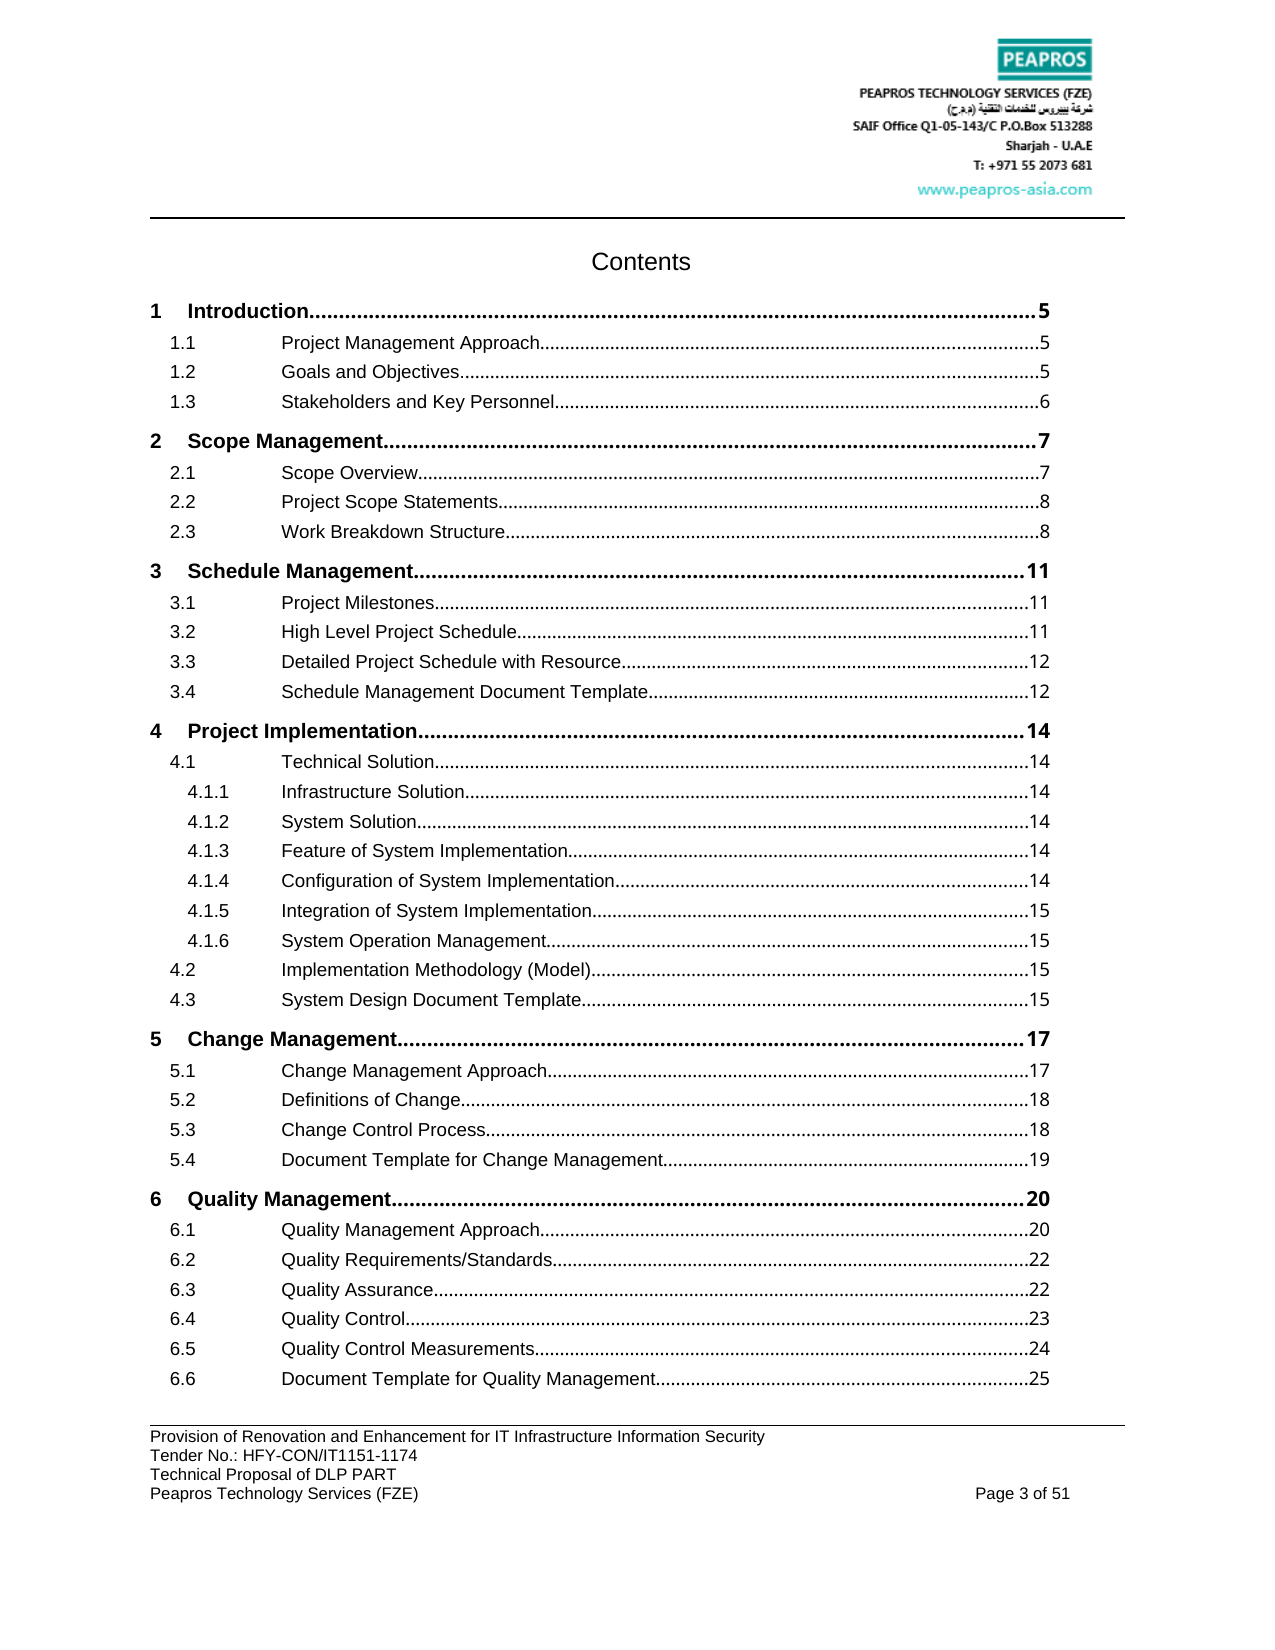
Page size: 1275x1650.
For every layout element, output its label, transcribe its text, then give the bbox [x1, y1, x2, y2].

text 4.2 Implementation Methodology (Model) 15 [169, 957, 1125, 982]
text 6.4 Quality Control 23 [169, 1306, 1125, 1331]
text 1.1 Project Management Approach 5 [169, 329, 1125, 354]
text 6 Quality Management 20 [150, 1184, 1125, 1212]
text 4.3 System Design Document Template 15 [169, 986, 1125, 1012]
text 5.2 Definitions of Change 18 [169, 1087, 1125, 1112]
text 6.2 Quality Requirements/Standards 22 [169, 1246, 1125, 1272]
text 2 Scope Management 7 [150, 426, 1125, 455]
text 4.1.6 System Operation Management 15 [187, 927, 1125, 952]
text 5.3 Change Control Process 18 [169, 1116, 1125, 1142]
text 4.1.2 System Solution 14 [187, 808, 1125, 834]
text 2.1 Scope Overview 7 [169, 459, 1125, 484]
text 5 Change Management 17 [150, 1024, 1125, 1053]
picture [843, 31, 1103, 204]
text 6.5 Quality Control Measurements 24 [169, 1335, 1125, 1361]
text 4.1.3 Feature of System Implementation 14 [187, 838, 1125, 863]
text 6.3 Quality Assurance 22 [169, 1276, 1125, 1301]
text 3.4 Schedule Management Document Template 12 [169, 678, 1125, 704]
text 4.1.1 Infrastructure Solution 14 [187, 778, 1125, 804]
text 1.3 Stakeholders and Key Personnel 6 [169, 388, 1125, 414]
text 4 Project Implementation 14 [150, 716, 1125, 744]
text 3 Schedule Management 11 [150, 556, 1125, 585]
text 1 Introduction 5 [150, 296, 1125, 325]
text 4.1.5 Integration of System Implementation 15 [187, 897, 1125, 923]
text 2.3 Work Breakdown Structure 8 [169, 518, 1125, 544]
text 1.2 Goals and Objectives. 5 [169, 359, 1125, 384]
text Contents [150, 247, 1125, 276]
text 6.1 Quality Management Approach 20 [169, 1217, 1125, 1242]
text 2.2 Project Scope Statements 8 [169, 489, 1125, 514]
text 4.1.4 Configuration of System Implementation 14 [187, 867, 1125, 893]
text 5.4 Document Template for Change Management 19 [169, 1146, 1125, 1171]
text 6.6 Document Template for Quality Management 25 [169, 1365, 1125, 1391]
text 3.3 Detailed Project Schedule with Resource 12 [169, 648, 1125, 674]
text 4.1 Technical Solution 14 [169, 749, 1125, 774]
text 3.1 Project Milestones 11 [169, 589, 1125, 614]
text 5.1 Change Management Approach 17 [169, 1057, 1125, 1082]
text 3.2 High Level Project Schedule 11 [169, 619, 1125, 644]
